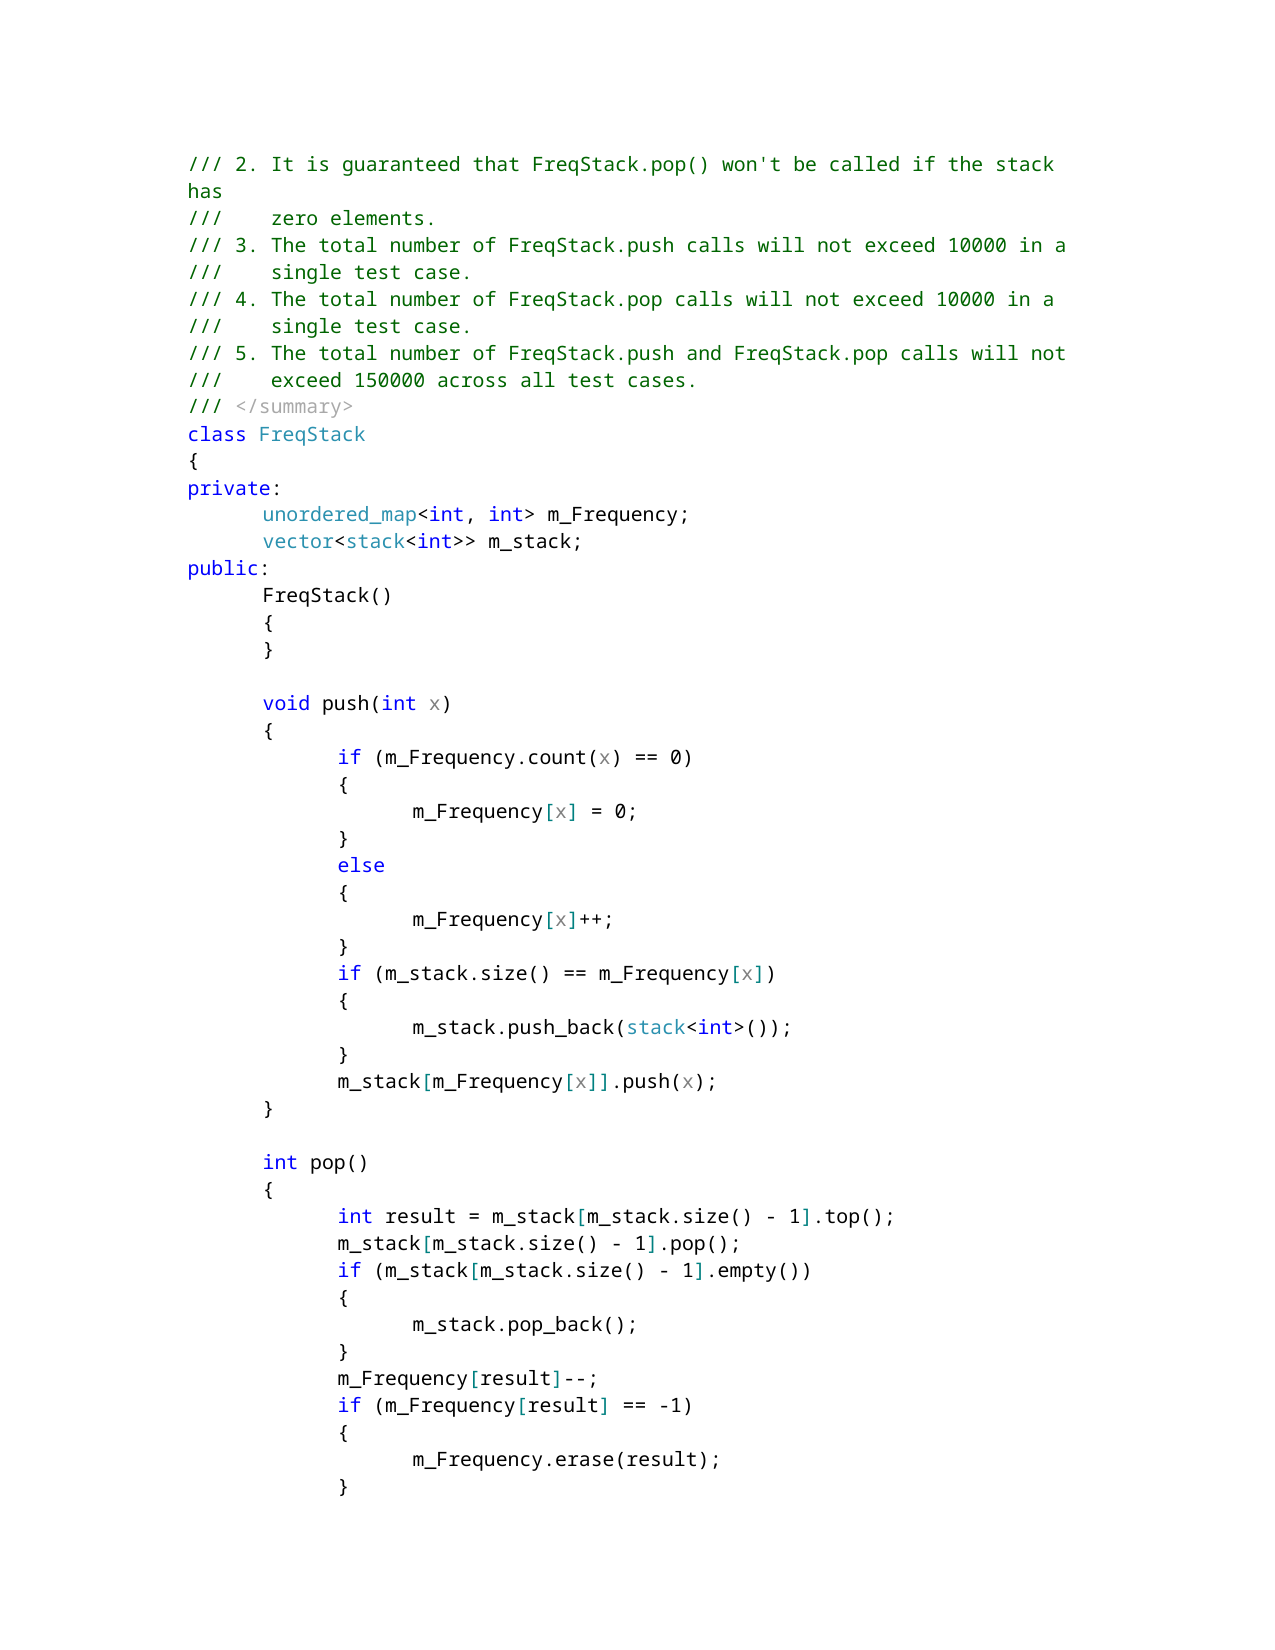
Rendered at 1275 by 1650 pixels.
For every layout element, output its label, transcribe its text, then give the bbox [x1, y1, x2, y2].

text private: [187, 474, 1087, 501]
text { [187, 447, 1087, 474]
text class FreqStack [187, 420, 1087, 447]
text if (m_Frequency.count(x) == 0) [187, 743, 1087, 771]
text { [187, 1418, 1087, 1445]
text int pop() [187, 1148, 1087, 1175]
text m_stack.pop_back(); [187, 1310, 1087, 1337]
text else [187, 851, 1087, 878]
text m_stack[m_stack.size() - 1].pop(); [187, 1229, 1087, 1256]
text /// exceed 150000 across all test cases. [187, 366, 1087, 393]
text m_stack[m_Frequency[x]].push(x); [187, 1067, 1087, 1094]
text m_Frequency[x] = 0; [187, 797, 1087, 824]
text { [187, 986, 1087, 1013]
text } [187, 824, 1087, 851]
text { [187, 609, 1087, 636]
text { [187, 771, 1087, 797]
text } [187, 1094, 1087, 1121]
text { [187, 1175, 1087, 1202]
text /// 2. It is guaranteed that FreqStack.pop() won't be called if the stack has [187, 150, 1087, 204]
text if (m_Frequency[result] == -1) [187, 1391, 1087, 1418]
text /// single test case. [187, 312, 1087, 339]
text FreqStack() [187, 582, 1087, 609]
text } [187, 1472, 1087, 1499]
text } [187, 1337, 1087, 1364]
text /// 3. The total number of FreqStack.push calls will not exceed 10000 in a [187, 231, 1087, 258]
text } [187, 636, 1087, 663]
text public: [187, 555, 1087, 582]
text m_Frequency.erase(result); [187, 1445, 1087, 1472]
text int result = m_stack[m_stack.size() - 1].top(); [187, 1202, 1087, 1229]
text { [187, 878, 1087, 905]
text if (m_stack[m_stack.size() - 1].empty()) [187, 1256, 1087, 1283]
text m_Frequency[result]--; [187, 1364, 1087, 1391]
text /// </summary> [187, 393, 1087, 420]
text /// 4. The total number of FreqStack.pop calls will not exceed 10000 in a [187, 285, 1087, 312]
text /// single test case. [187, 258, 1087, 285]
text vector<stack<int>> m_stack; [187, 528, 1087, 555]
text { [187, 1283, 1087, 1310]
text m_Frequency[x]++; [187, 905, 1087, 932]
text m_stack.push_back(stack<int>()); [187, 1013, 1087, 1040]
text } [187, 932, 1087, 959]
text } [187, 1040, 1087, 1067]
text /// 5. The total number of FreqStack.push and FreqStack.pop calls will not [187, 339, 1087, 366]
text { [187, 717, 1087, 743]
text if (m_stack.size() == m_Frequency[x]) [187, 959, 1087, 986]
text unordered_map<int, int> m_Frequency; [187, 501, 1087, 528]
text /// zero elements. [187, 204, 1087, 231]
text void push(int x) [187, 689, 1087, 717]
